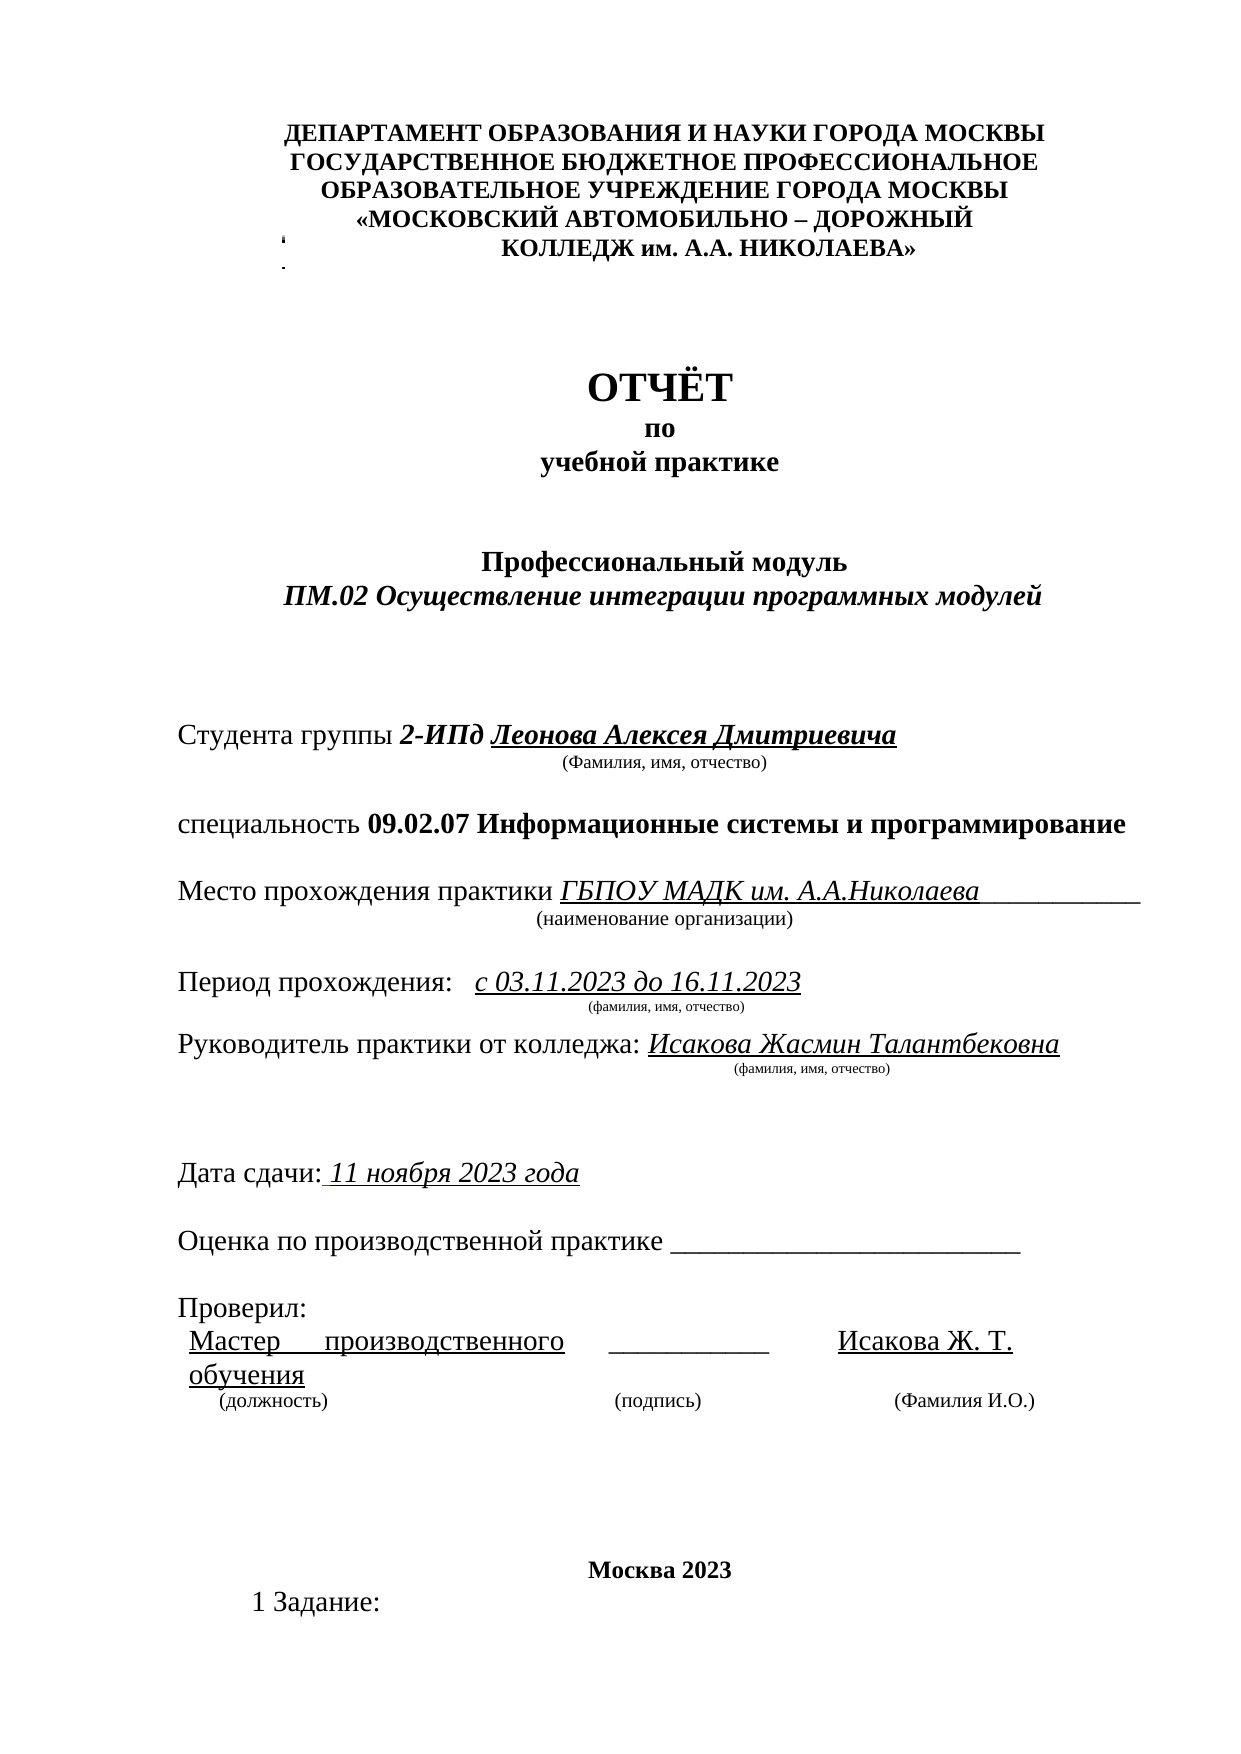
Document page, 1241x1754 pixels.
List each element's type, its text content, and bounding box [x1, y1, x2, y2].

text «МОСКОВСКИЙ АВТОМОБИЛЬНО – ДОРОЖНЫЙ [177, 204, 1152, 233]
text по [177, 410, 1142, 444]
text 1 Задание: [177, 1584, 1142, 1617]
text Москва 2023 [177, 1555, 1142, 1584]
text ДЕПАРТАМЕНТ ОБРАЗОВАНИЯ И НАУКИ ГОРОДА МОСКВЫ [177, 118, 1152, 147]
text КОЛЛЕДЖ им. А.А. НИКОЛАЕВА» [177, 233, 1152, 262]
text ОТЧЁТ [177, 362, 1142, 410]
table_header Исакова Ж. Т. [826, 1323, 1151, 1390]
text Руководитель практики от колледжа: Исакова Жасмин Талантбековна [177, 1026, 1152, 1060]
text Оценка по производственной практике ________________________ [177, 1223, 1152, 1256]
table_header Мастер производственного обучения [177, 1323, 575, 1390]
table_header ___________ [575, 1323, 826, 1390]
text ПМ.02 Осуществление интеграции программных модулей [177, 578, 1152, 612]
text ГОСУДАРСТВЕННОЕ БЮДЖЕТНОЕ ПРОФЕССИОНАЛЬНОЕ ОБРАЗОВАТЕЛЬНОЕ УЧРЕЖДЕНИЕ ГОРОДА МОСКВЫ [177, 147, 1152, 204]
text Место прохождения практики ГБПОУ МАДК им. А.А.Николаева___________ [177, 873, 1152, 906]
text Профессиональный модуль [177, 544, 1152, 578]
text (Фамилия, имя, отчество) [177, 751, 1152, 772]
text (должность) (подпись) (Фамилия И.О.) [177, 1390, 1152, 1411]
text Студента группы 2-ИПд Леонова Алексея Дмитриевича [177, 717, 1152, 751]
text Дата сдачи: 11 ноября 2023 года [177, 1156, 1152, 1189]
text (фамилия, имя, отчество) [398, 1060, 1152, 1088]
text учебной практике [177, 444, 1142, 477]
text Проверил: [177, 1290, 1152, 1323]
text Период прохождения: с 03.11.2023 до 16.11.2023 [177, 964, 1152, 997]
text (наименование организации) [177, 906, 1152, 930]
text (фамилия, имя, отчество) [177, 997, 1152, 1026]
text специальность 09.02.07 Информационные системы и программирование [177, 806, 1152, 839]
